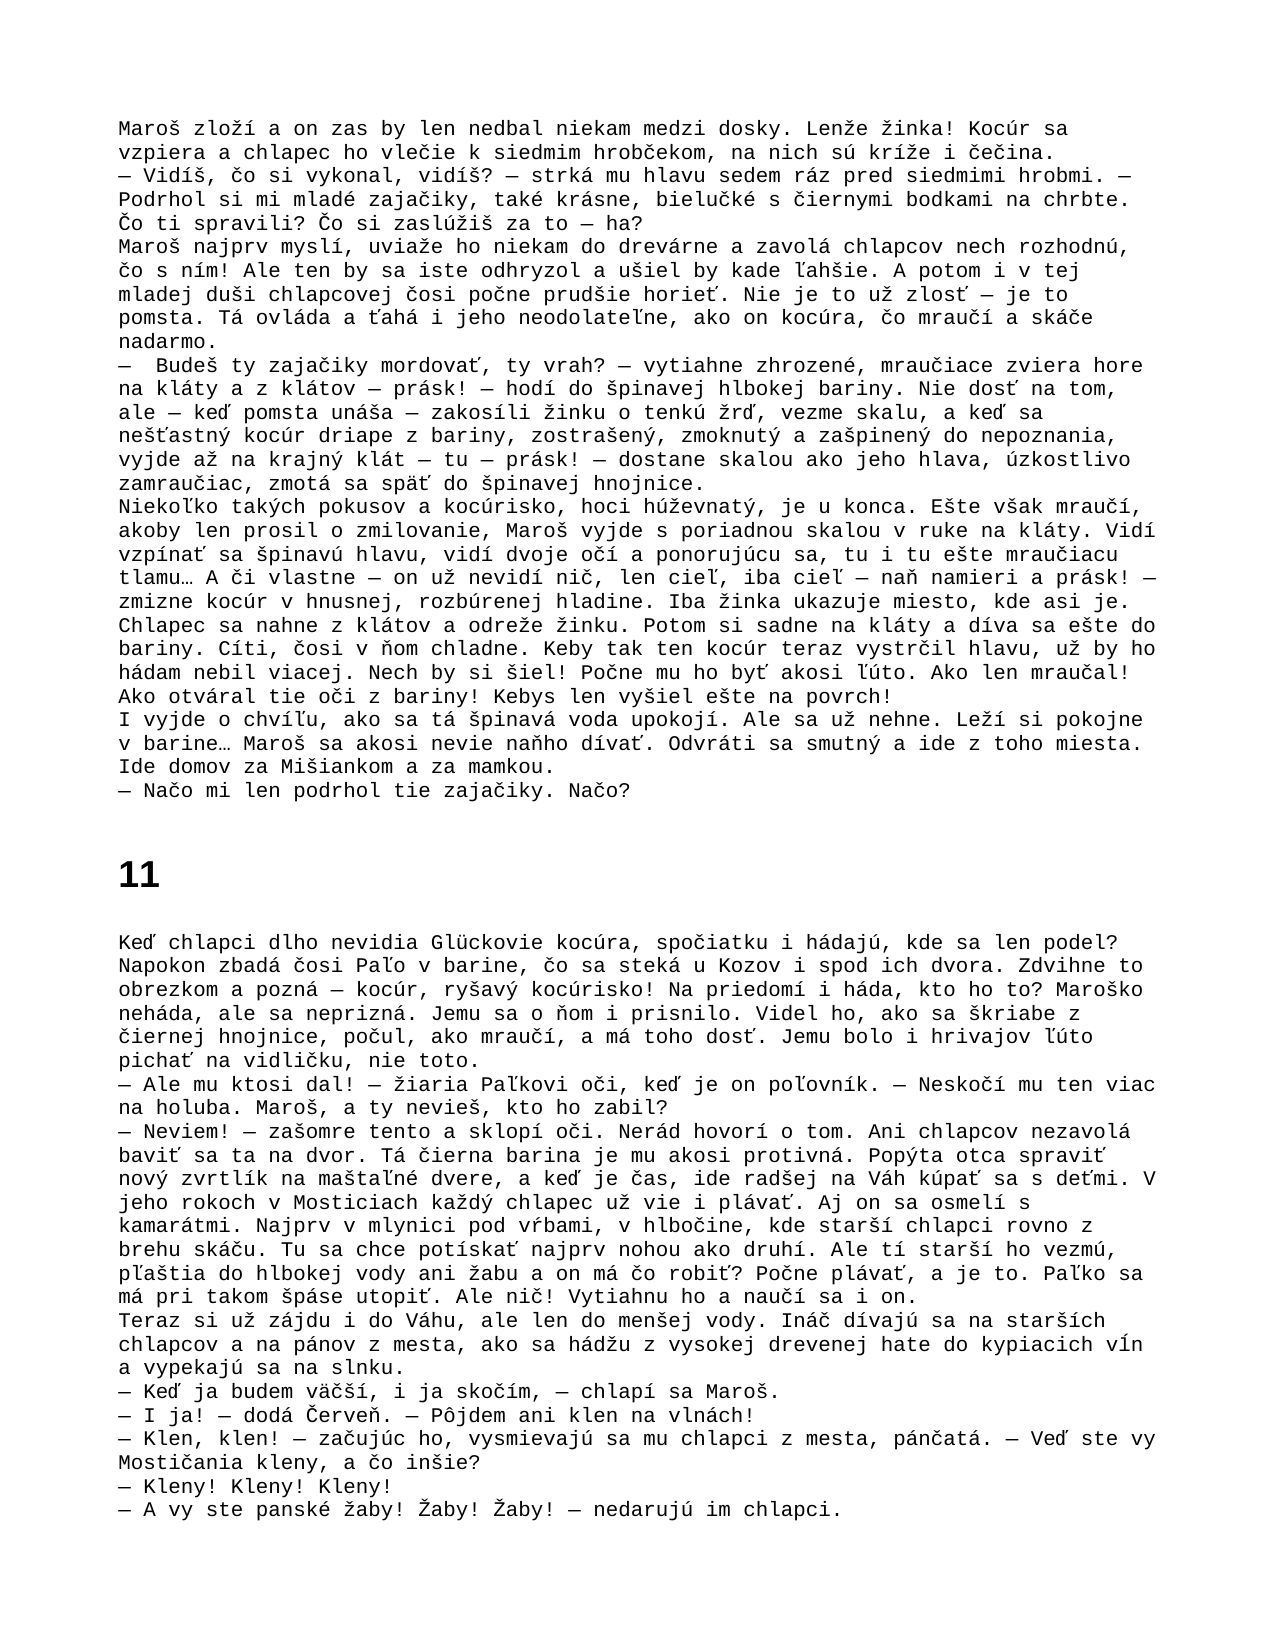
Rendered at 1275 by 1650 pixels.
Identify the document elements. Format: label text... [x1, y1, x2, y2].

text — Kleny! Kleny! Kleny! [118, 1476, 1157, 1499]
text — Keď ja budem väčší, i ja skočím, — chlapí sa Maroš. [118, 1381, 1157, 1405]
text — A vy ste panské žaby! Žaby! Žaby! — nedarujú im chlapci. [118, 1499, 1157, 1523]
text Keď chlapci dlho nevidia Glückovie kocúra, spočiatku i hádajú, kde sa len podel? Napokon zbadá čosi Paľo v barine, čo sa steká u Kozov i spod ich dvora. Zdvihne to obrezkom a pozná — kocúr, ryšavý kocúrisko! Na priedomí i háda, kto ho to? Maroško neháda, ale sa neprizná. Jemu sa o ňom i prisnilo. Videl ho, ako sa škriabe z čiernej hnojnice, počul, ako mraučí, a má toho dosť. Jemu bolo i hrivajov ľúto pichať na vidličku, nie toto. [118, 932, 1157, 1074]
text Chlapec sa nahne z klátov a odreže žinku. Potom si sadne na kláty a díva sa ešte do bariny. Cíti, čosi v ňom chladne. Keby tak ten kocúr teraz vystrčil hlavu, už by ho hádam nebil viacej. Nech by si šiel! Počne mu ho byť akosi ľúto. Ako len mraučal! Ako otváral tie oči z bariny! Kebys len vyšiel ešte na povrch! [118, 615, 1157, 709]
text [118, 118, 1157, 165]
text Teraz si už zájdu i do Váhu, ale len do menšej vody. Ináč dívajú sa na starších chlapcov a na pánov z mesta, ako sa hádžu z vysokej drevenej hate do kypiacich vĺn a vypekajú sa na slnku. [118, 1310, 1157, 1381]
text I vyjde o chvíľu, ako sa tá špinavá voda upokojí. Ale sa už nehne. Leží si pokojne v barine… Maroš sa akosi nevie naňho dívať. Odvráti sa smutný a ide z toho miesta. Ide domov za Mišiankom a za mamkou. [118, 709, 1157, 780]
text — Neviem! — zašomre tento a sklopí oči. Nerád hovorí o tom. Ani chlapcov nezavolá baviť sa ta na dvor. Tá čierna barina je mu akosi protivná. Popýta otca spraviť nový zvrtlík na maštaľné dvere, a keď je čas, ide radšej na Váh kúpať sa s deťmi. V jeho rokoch v Mosticiach každý chlapec už vie i plávať. Aj on sa osmelí s kamarátmi. Najprv v mlynici pod vŕbami, v hlbočine, kde starší chlapci rovno z brehu skáču. Tu sa chce potískať najprv nohou ako druhí. Ale tí starší ho vezmú, pľaštia do hlbokej vody ani žabu a on má čo robiť? Počne plávať, a je to. Paľko sa má pri takom špáse utopiť. Ale nič! Vytiahnu ho a naučí sa i on. [118, 1121, 1157, 1310]
text — Načo mi len podrhol tie zajačiky. Načo? [118, 780, 1157, 804]
text Niekoľko takých pokusov a kocúrisko, hoci húževnatý, je u konca. Ešte však mraučí, akoby len prosil o zmilovanie, Maroš vyjde s poriadnou skalou v ruke na kláty. Vidí vzpínať sa špinavú hlavu, vidí dvoje očí a ponorujúcu sa, tu i tu ešte mraučiacu tlamu… A či vlastne — on už nevidí nič, len cieľ, iba cieľ — naň namieri a prásk! — zmizne kocúr v hnusnej, rozbúrenej hladine. Iba žinka ukazuje miesto, kde asi je. [118, 496, 1157, 615]
text — Budeš ty zajačiky mordovať, ty vrah? — vytiahne zhrozené, mraučiace zviera hore na kláty a z klátov — prásk! — hodí do špinavej hlbokej bariny. Nie dosť na tom, ale — keď pomsta unáša — zakosíli žinku o tenkú žrď, vezme skalu, a keď sa nešťastný kocúr driape z bariny, zostrašený, zmoknutý a zašpinený do nepoznania, vyjde až na krajný klát — tu — prásk! — dostane skalou ako jeho hlava, úzkostlivo zamraučiac, zmotá sa späť do špinavej hnojnice. [118, 354, 1157, 496]
text — Klen, klen! — začujúc ho, vysmievajú sa mu chlapci z mesta, pánčatá. — Veď ste vy Mostičania kleny, a čo inšie? [118, 1428, 1157, 1476]
text — I ja! — dodá Červeň. — Pôjdem ani klen na vlnách! [118, 1405, 1157, 1428]
text — Vidíš, čo si vykonal, vidíš? — strká mu hlavu sedem ráz pred siedmimi hrobmi. — Podrhol si mi mladé zajačiky, také krásne, bielučké s čiernymi bodkami na chrbte. Čo ti spravili? Čo si zaslúžiš za to — ha? [118, 165, 1157, 236]
text — Ale mu ktosi dal! — žiaria Paľkovi oči, keď je on poľovník. — Neskočí mu ten viac na holuba. Maroš, a ty nevieš, kto ho zabil? [118, 1074, 1157, 1121]
subtitle 11 [118, 852, 1157, 896]
text Maroš najprv myslí, uviaže ho niekam do drevárne a zavolá chlapcov nech rozhodnú, čo s ním! Ale ten by sa iste odhryzol a ušiel by kade ľahšie. A potom i v tej mladej duši chlapcovej čosi počne prudšie horieť. Nie je to už zlosť — je to pomsta. Tá ovláda a ťahá i jeho neodolateľne, ako on kocúra, čo mraučí a skáče nadarmo. [118, 236, 1157, 354]
